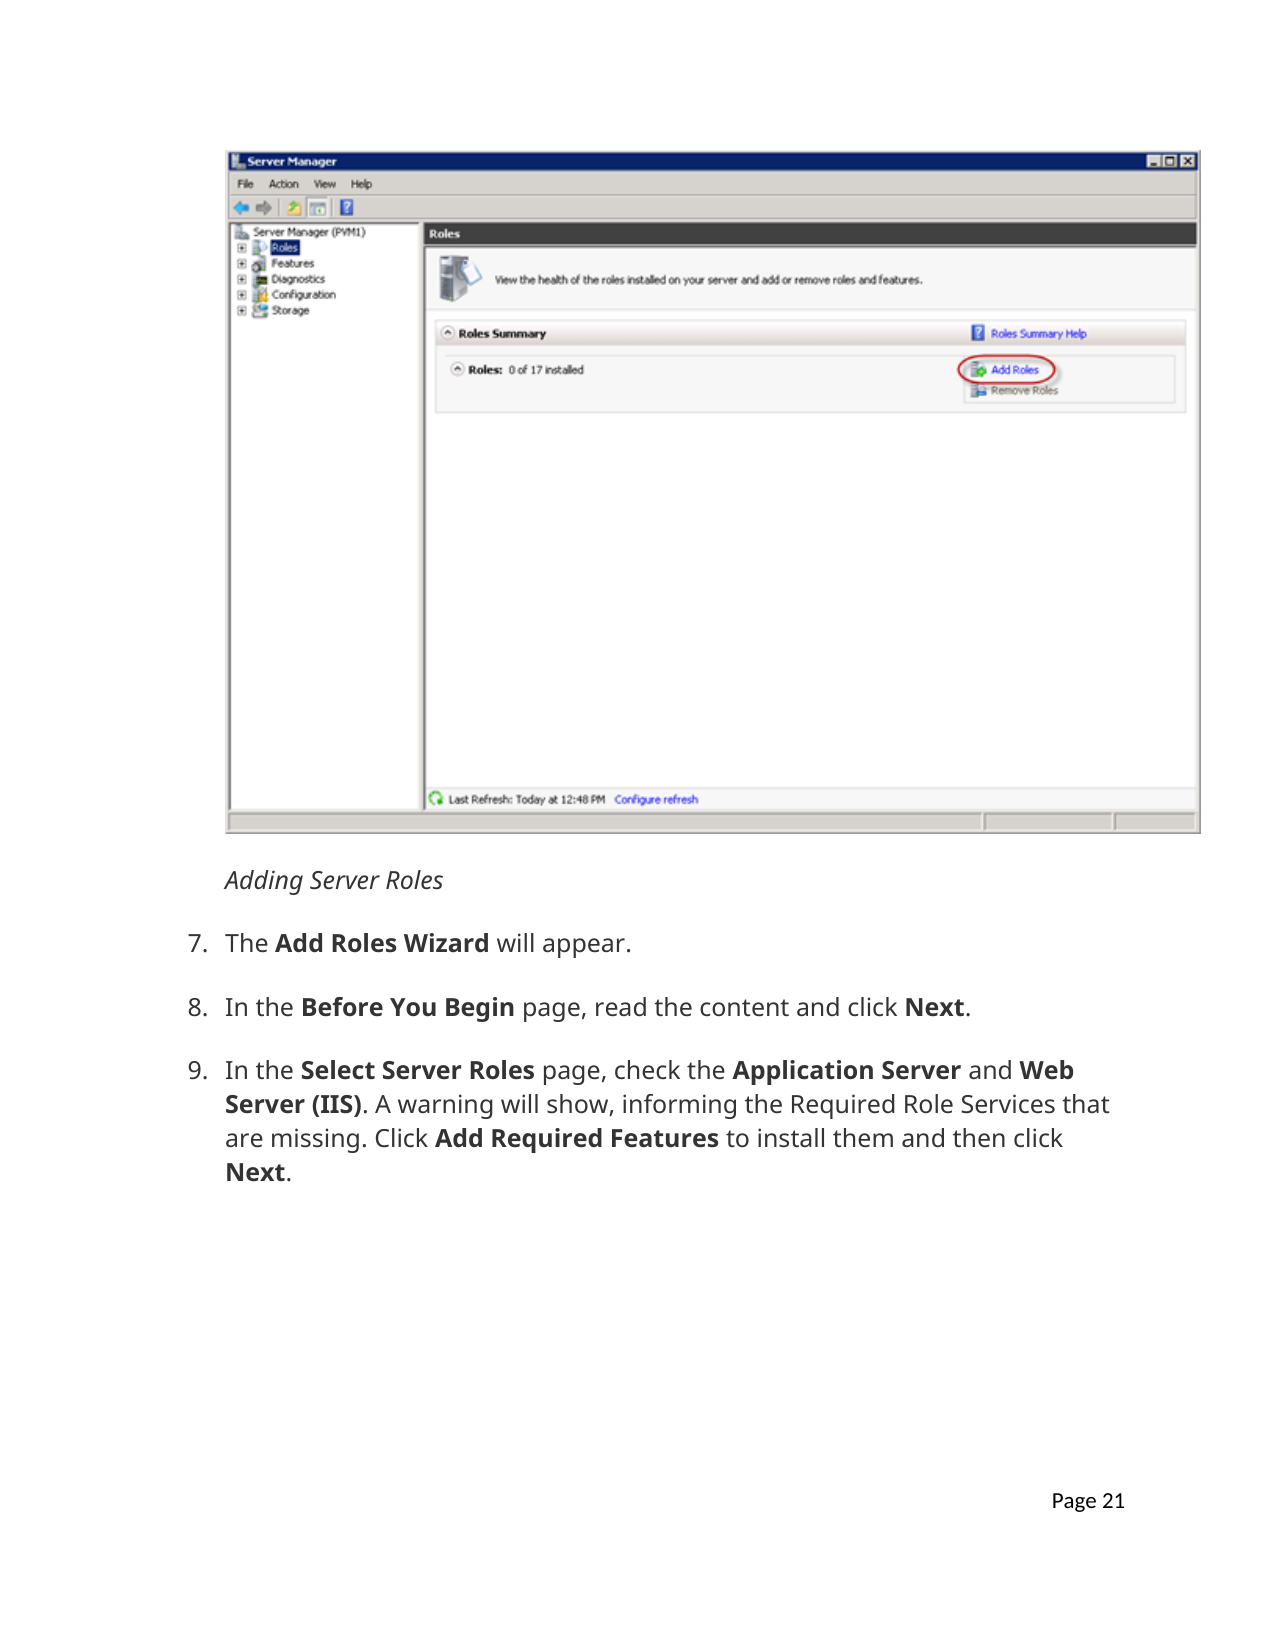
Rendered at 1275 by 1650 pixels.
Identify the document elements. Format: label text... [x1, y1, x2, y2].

picture [225, 150, 1201, 834]
list In the Before You Begin page, read the content and click Next. [187, 989, 1125, 1023]
list In the Select Server Roles page, check the Application Server and Web Server (IIS). A warning will show, informing the Required Role Services that are missing. Click Add Required Features to install them and then click Next. [187, 1053, 1125, 1189]
text Adding Server Roles [225, 863, 1125, 897]
list The Add Roles Wizard will appear. [187, 926, 1125, 960]
